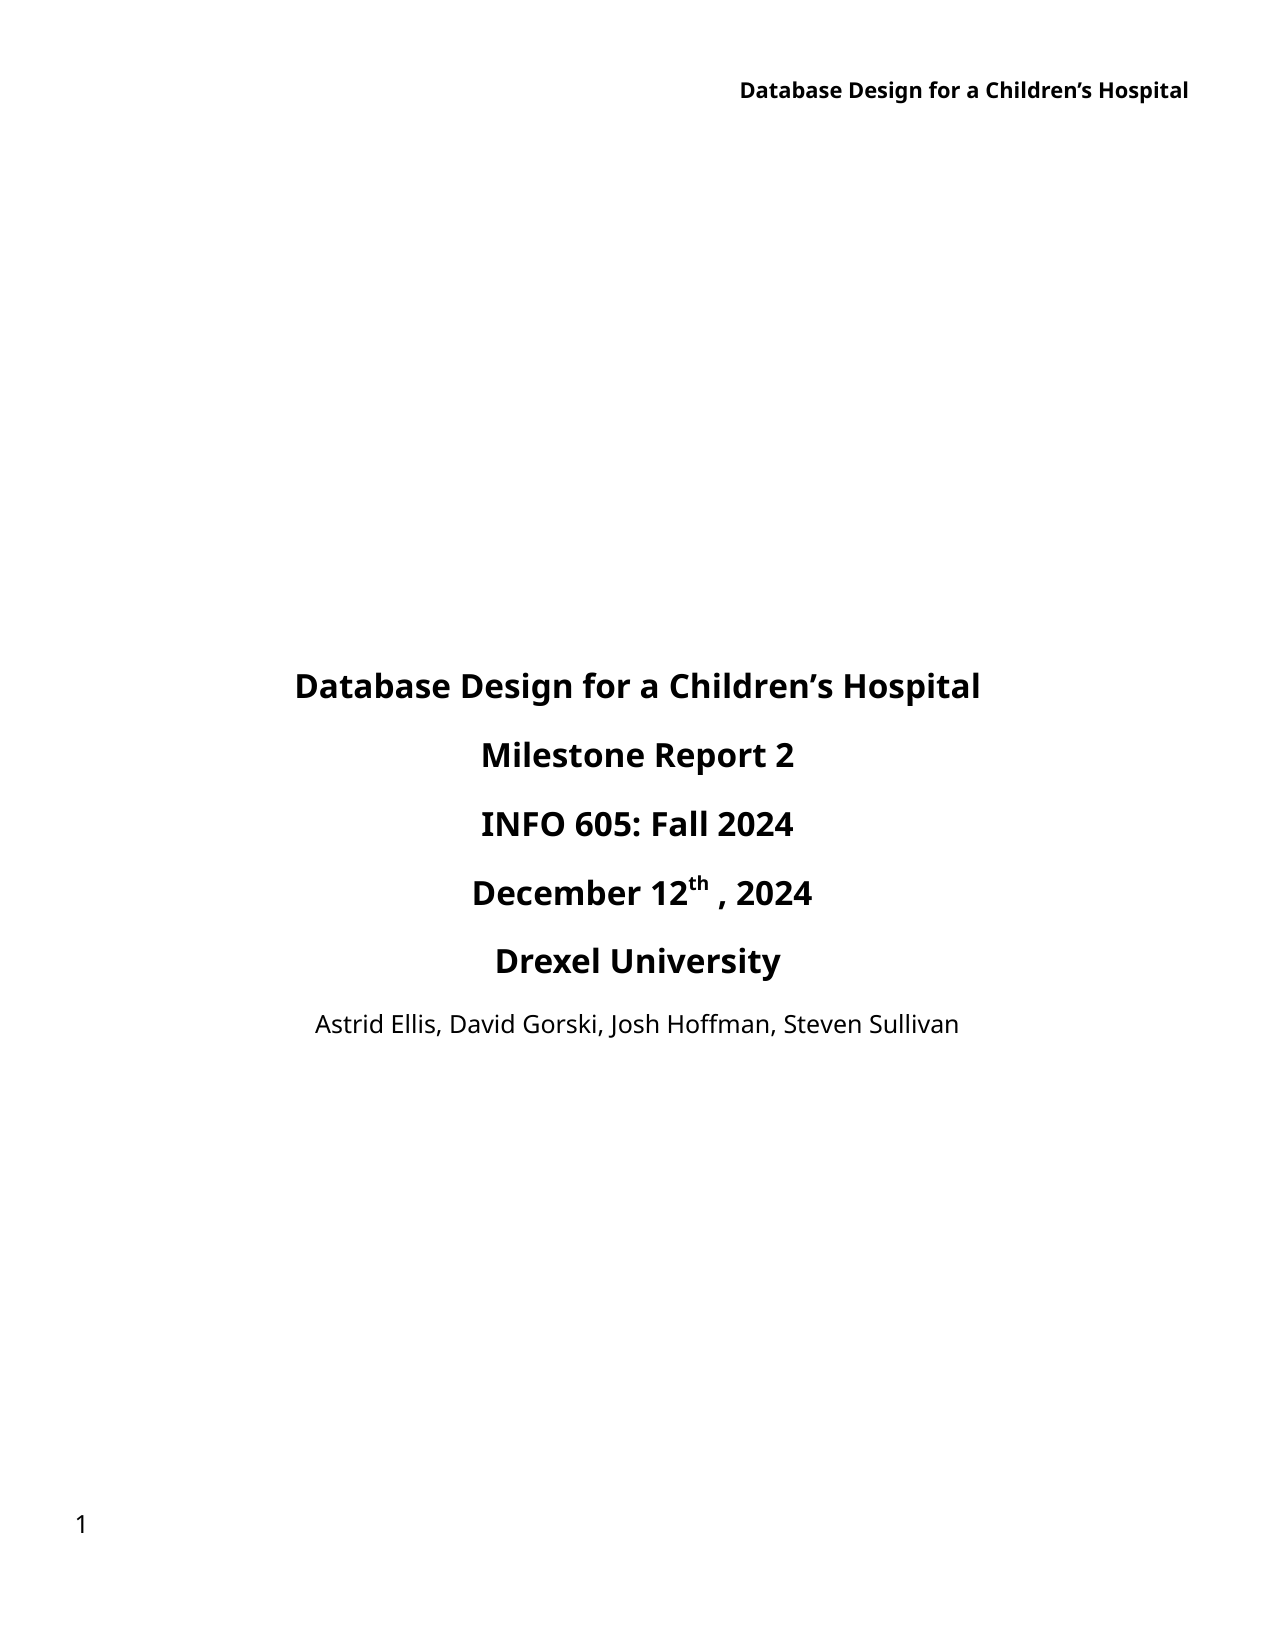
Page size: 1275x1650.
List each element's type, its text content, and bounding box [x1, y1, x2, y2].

text Astrid Ellis, David Gorski, Josh Hoffman, Steven Sullivan [75, 1007, 1200, 1041]
text Milestone Report 2 [75, 732, 1200, 777]
text December 12th , 2024 [75, 869, 1200, 915]
text INFO 605: Fall 2024 [75, 800, 1200, 846]
text Drexel University [75, 938, 1200, 983]
text Database Design for a Children’s Hospital [75, 663, 1200, 708]
